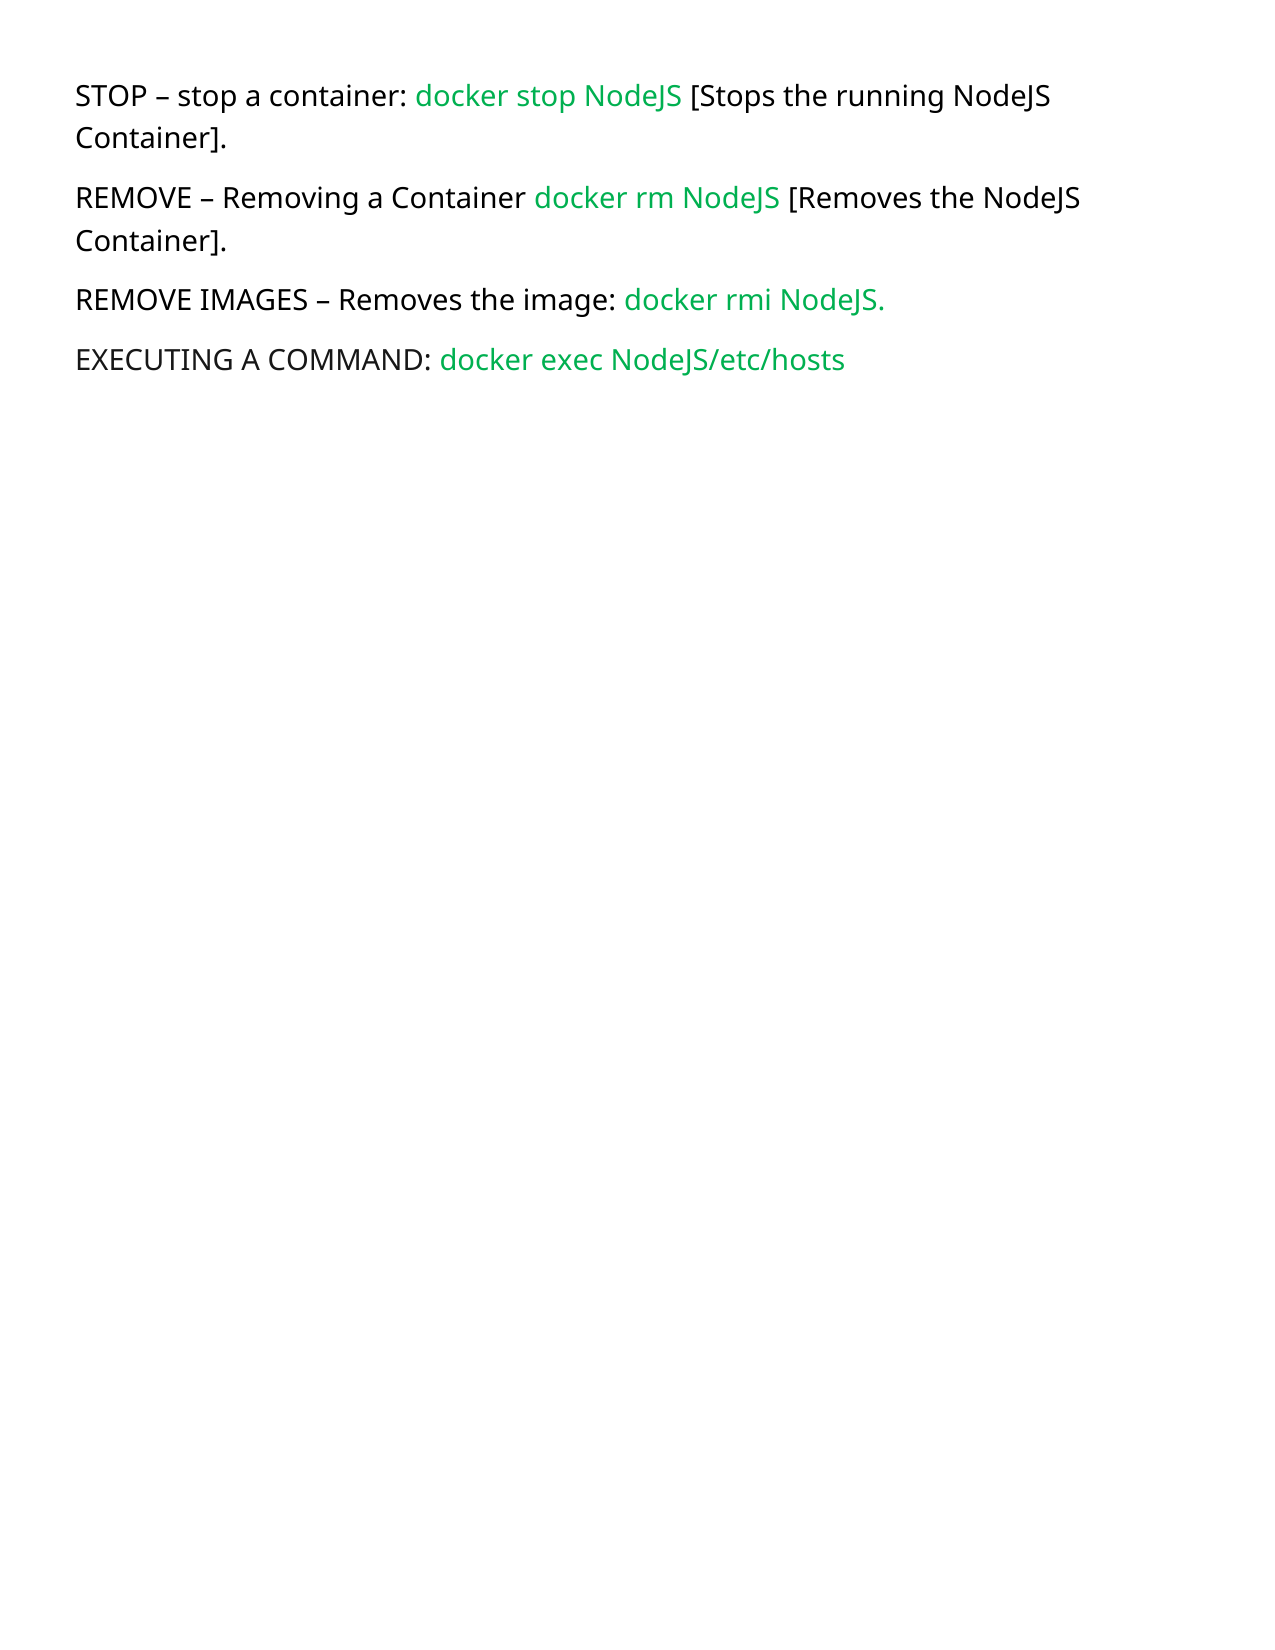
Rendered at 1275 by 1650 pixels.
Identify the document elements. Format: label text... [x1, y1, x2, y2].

text REMOVE IMAGES – Removes the image: docker rmi NodeJS. [75, 279, 1200, 319]
text REMOVE – Removing a Container docker rm NodeJS [Removes the NodeJS Container]. [75, 177, 1200, 260]
text STOP – stop a container: docker stop NodeJS [Stops the running NodeJS Container]. [75, 75, 1200, 157]
text EXECUTING A COMMAND: docker exec NodeJS/etc/hosts [75, 339, 1200, 379]
